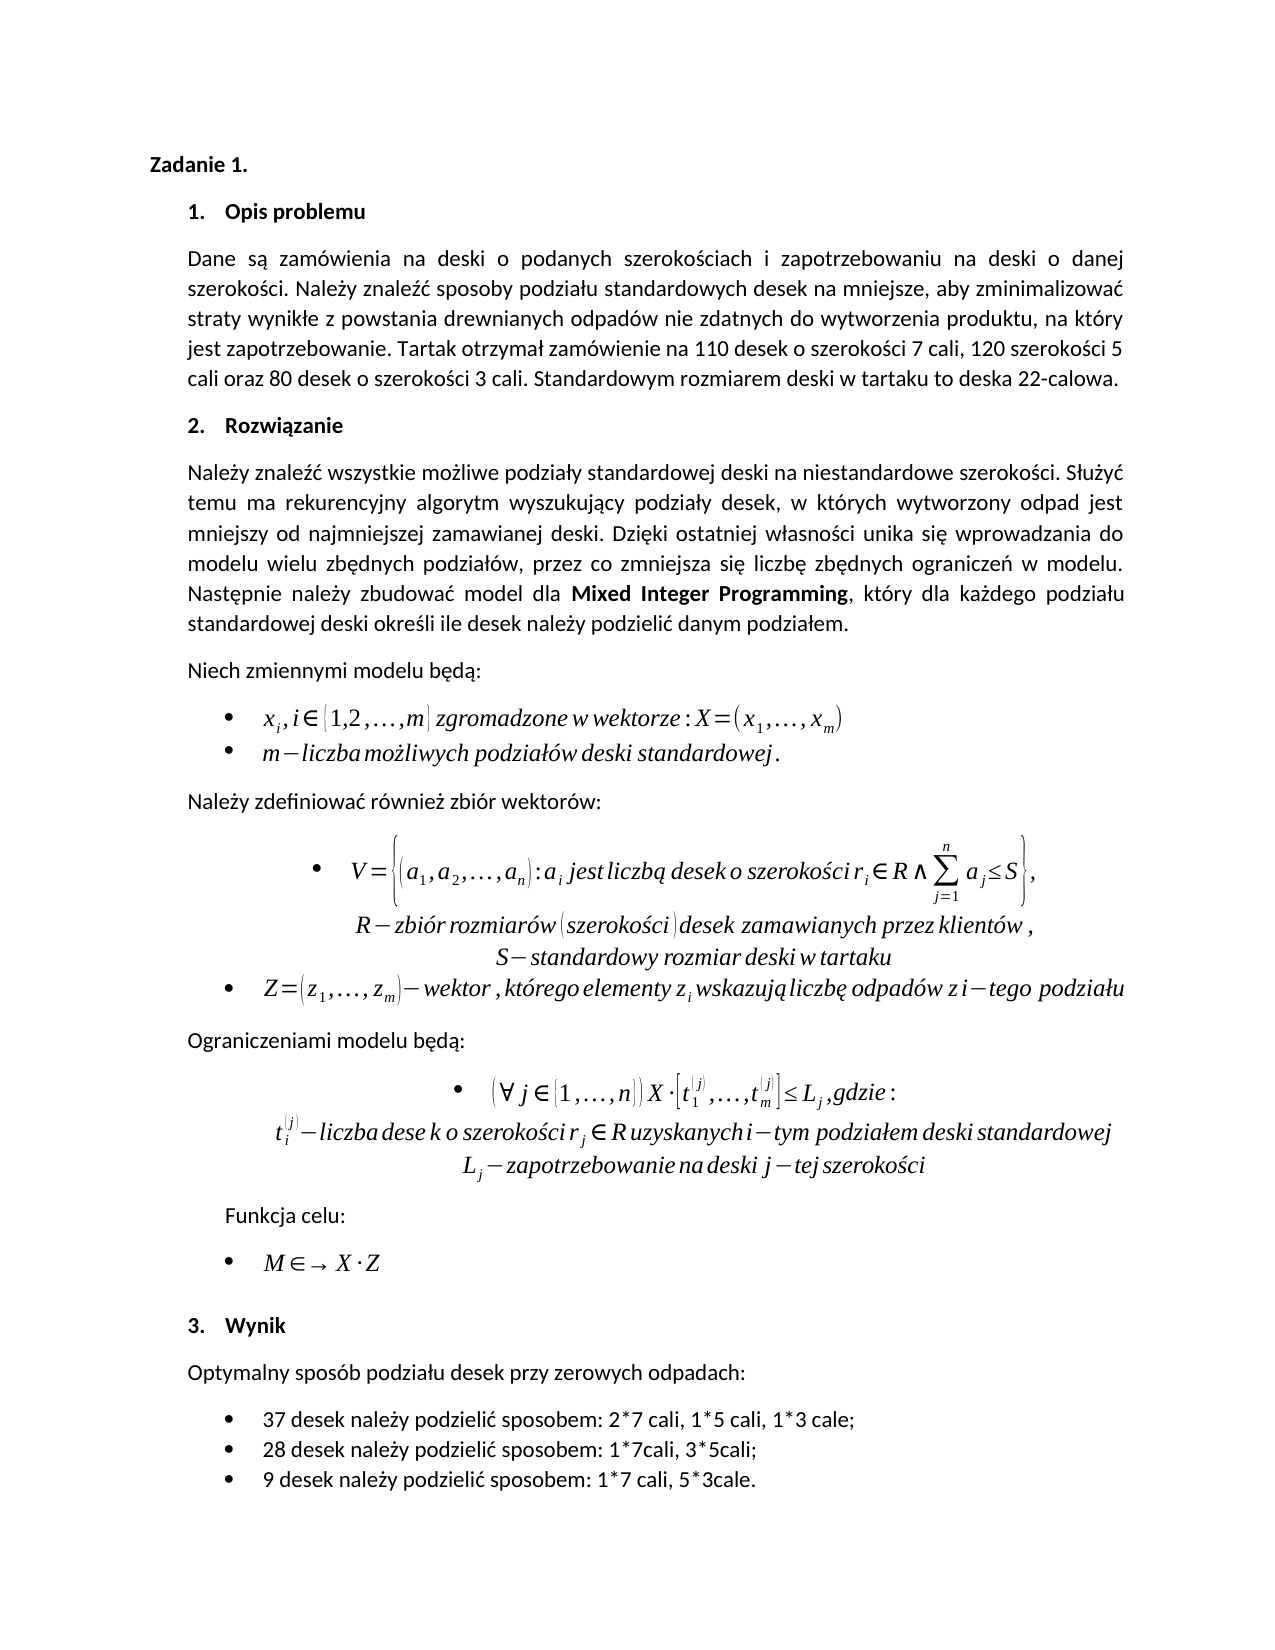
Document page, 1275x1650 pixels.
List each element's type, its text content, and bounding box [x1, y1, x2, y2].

list 37 desek należy podzielić sposobem: 2*7 cali, 1*5 cali, 1*3 cale; [225, 1405, 1125, 1433]
text Niech zmiennymi modelu będą: [187, 656, 1125, 684]
text Należy znaleźć wszystkie możliwe podziały standardowej deski na niestandardowe szerokości. Służyć temu ma rekurencyjny algorytm wyszukujący podziały desek, w których wytworzony odpad jest mniejszy od najmniejszej zamawianej deski. Dzięki ostatniej własności unika się wprowadzania do modelu wielu zbędnych podziałów, przez co zmniejsza się liczbę zbędnych ograniczeń w modelu. Następnie należy zbudować model dla Mixed Integer Programming, który dla każdego podziału standardowej deski określi ile desek należy podzielić danym podziałem. [187, 458, 1125, 637]
text Dane są zamówienia na deski o podanych szerokościach i zapotrzebowaniu na deski o danej szerokości. Należy znaleźć sposoby podziału standardowych desek na mniejsze, aby zminimalizować straty wynikłe z powstania drewnianych odpadów nie zdatnych do wytworzenia produktu, na który jest zapotrzebowanie. Tartak otrzymał zamówienie na 110 desek o szerokości 7 cali, 120 szerokości 5 cali oraz 80 desek o szerokości 3 cali. Standardowym rozmiarem deski w tartaku to deska 22-calowa. [187, 244, 1125, 393]
text Funkcja celu: [150, 1202, 1125, 1229]
list Rozwiązanie [187, 411, 1125, 439]
text Ograniczeniami modelu będą: [187, 1026, 1125, 1054]
list 9 desek należy podzielić sposobem: 1*7 cali, 5*3cale. [225, 1465, 1125, 1493]
list Wynik [187, 1311, 1125, 1339]
list Opis problemu [187, 197, 1125, 225]
text Optymalny sposób podziału desek przy zerowych odpadach: [187, 1358, 1125, 1386]
list 28 desek należy podzielić sposobem: 1*7cali, 3*5cali; [225, 1435, 1125, 1463]
text Zadanie 1. [150, 150, 1125, 178]
text Należy zdefiniować również zbiór wektorów: [187, 787, 1125, 815]
